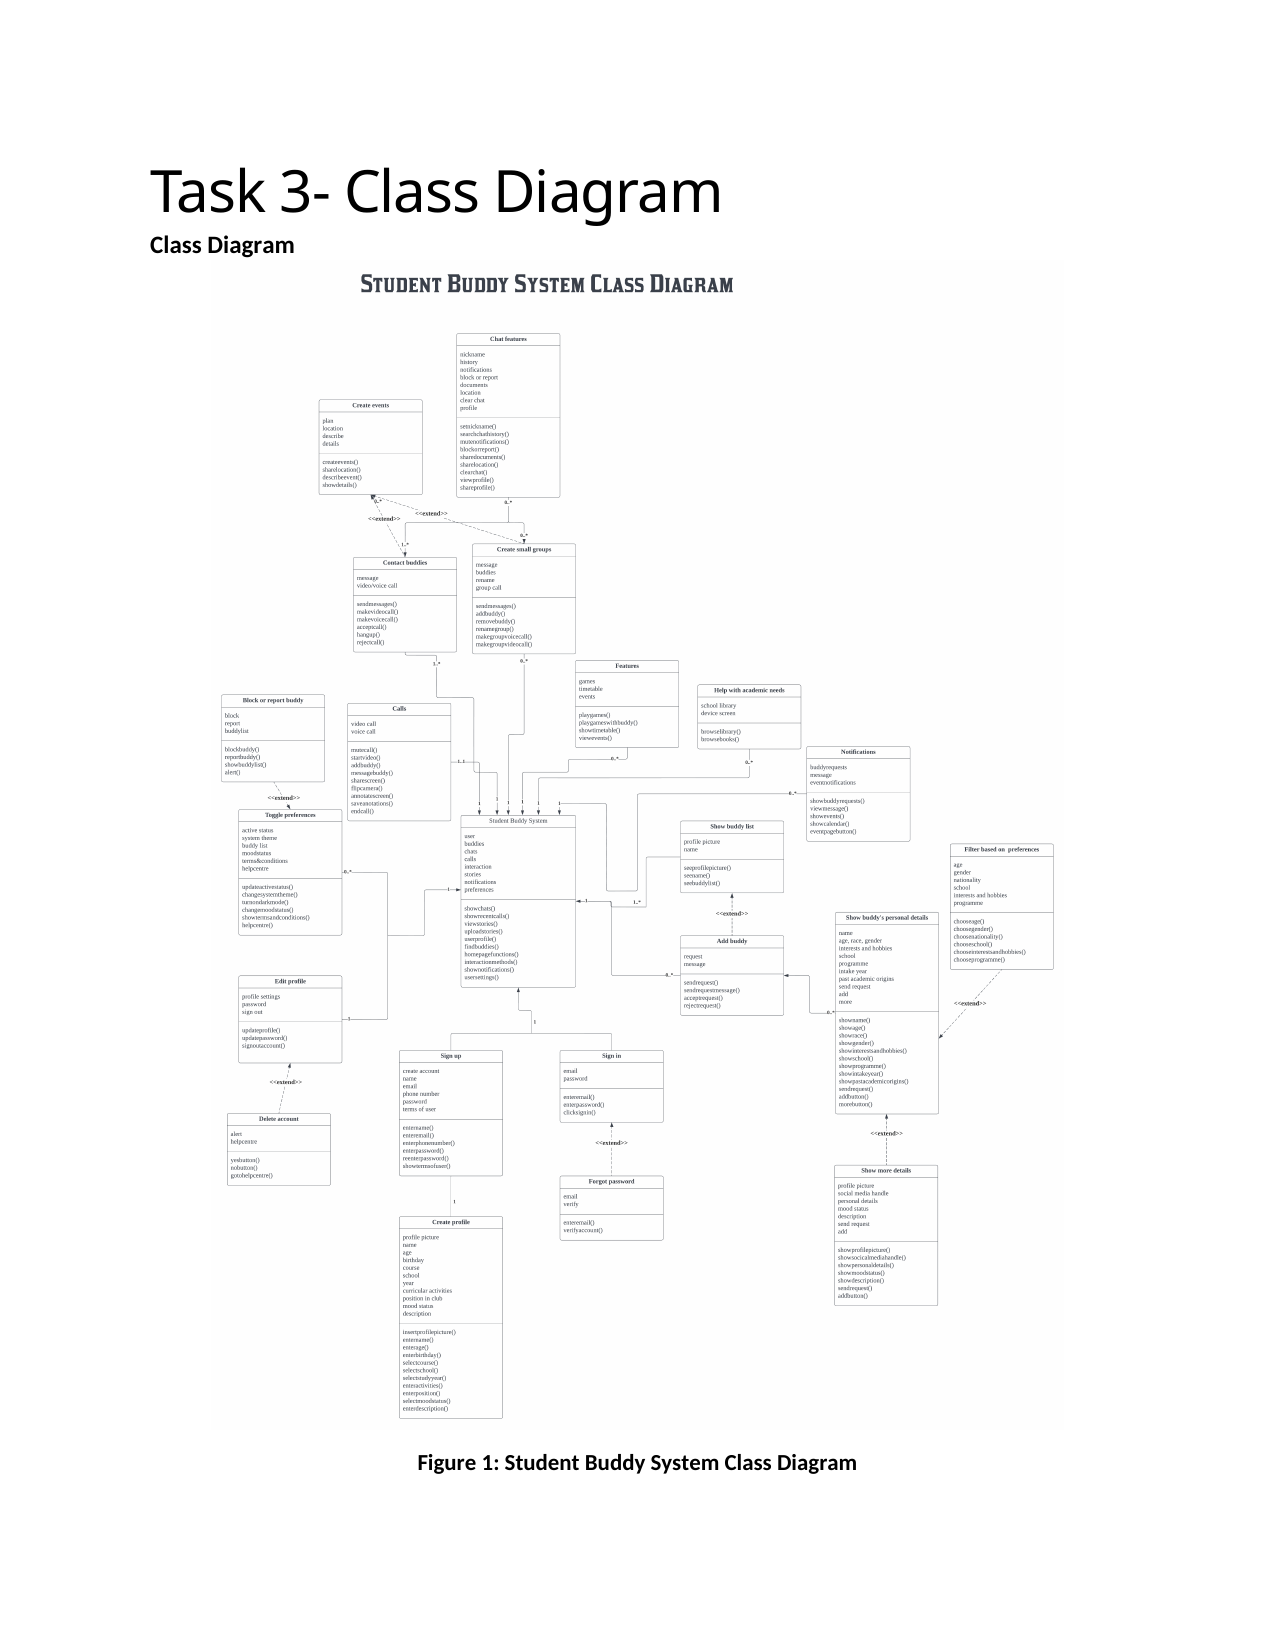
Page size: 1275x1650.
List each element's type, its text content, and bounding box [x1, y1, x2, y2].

text Figure 1: Student Buddy System Class Diagram [150, 1448, 1125, 1476]
subtitle Class Diagram [150, 229, 1125, 260]
picture [211, 260, 1065, 1430]
title Task 3- Class Diagram [150, 150, 1125, 229]
